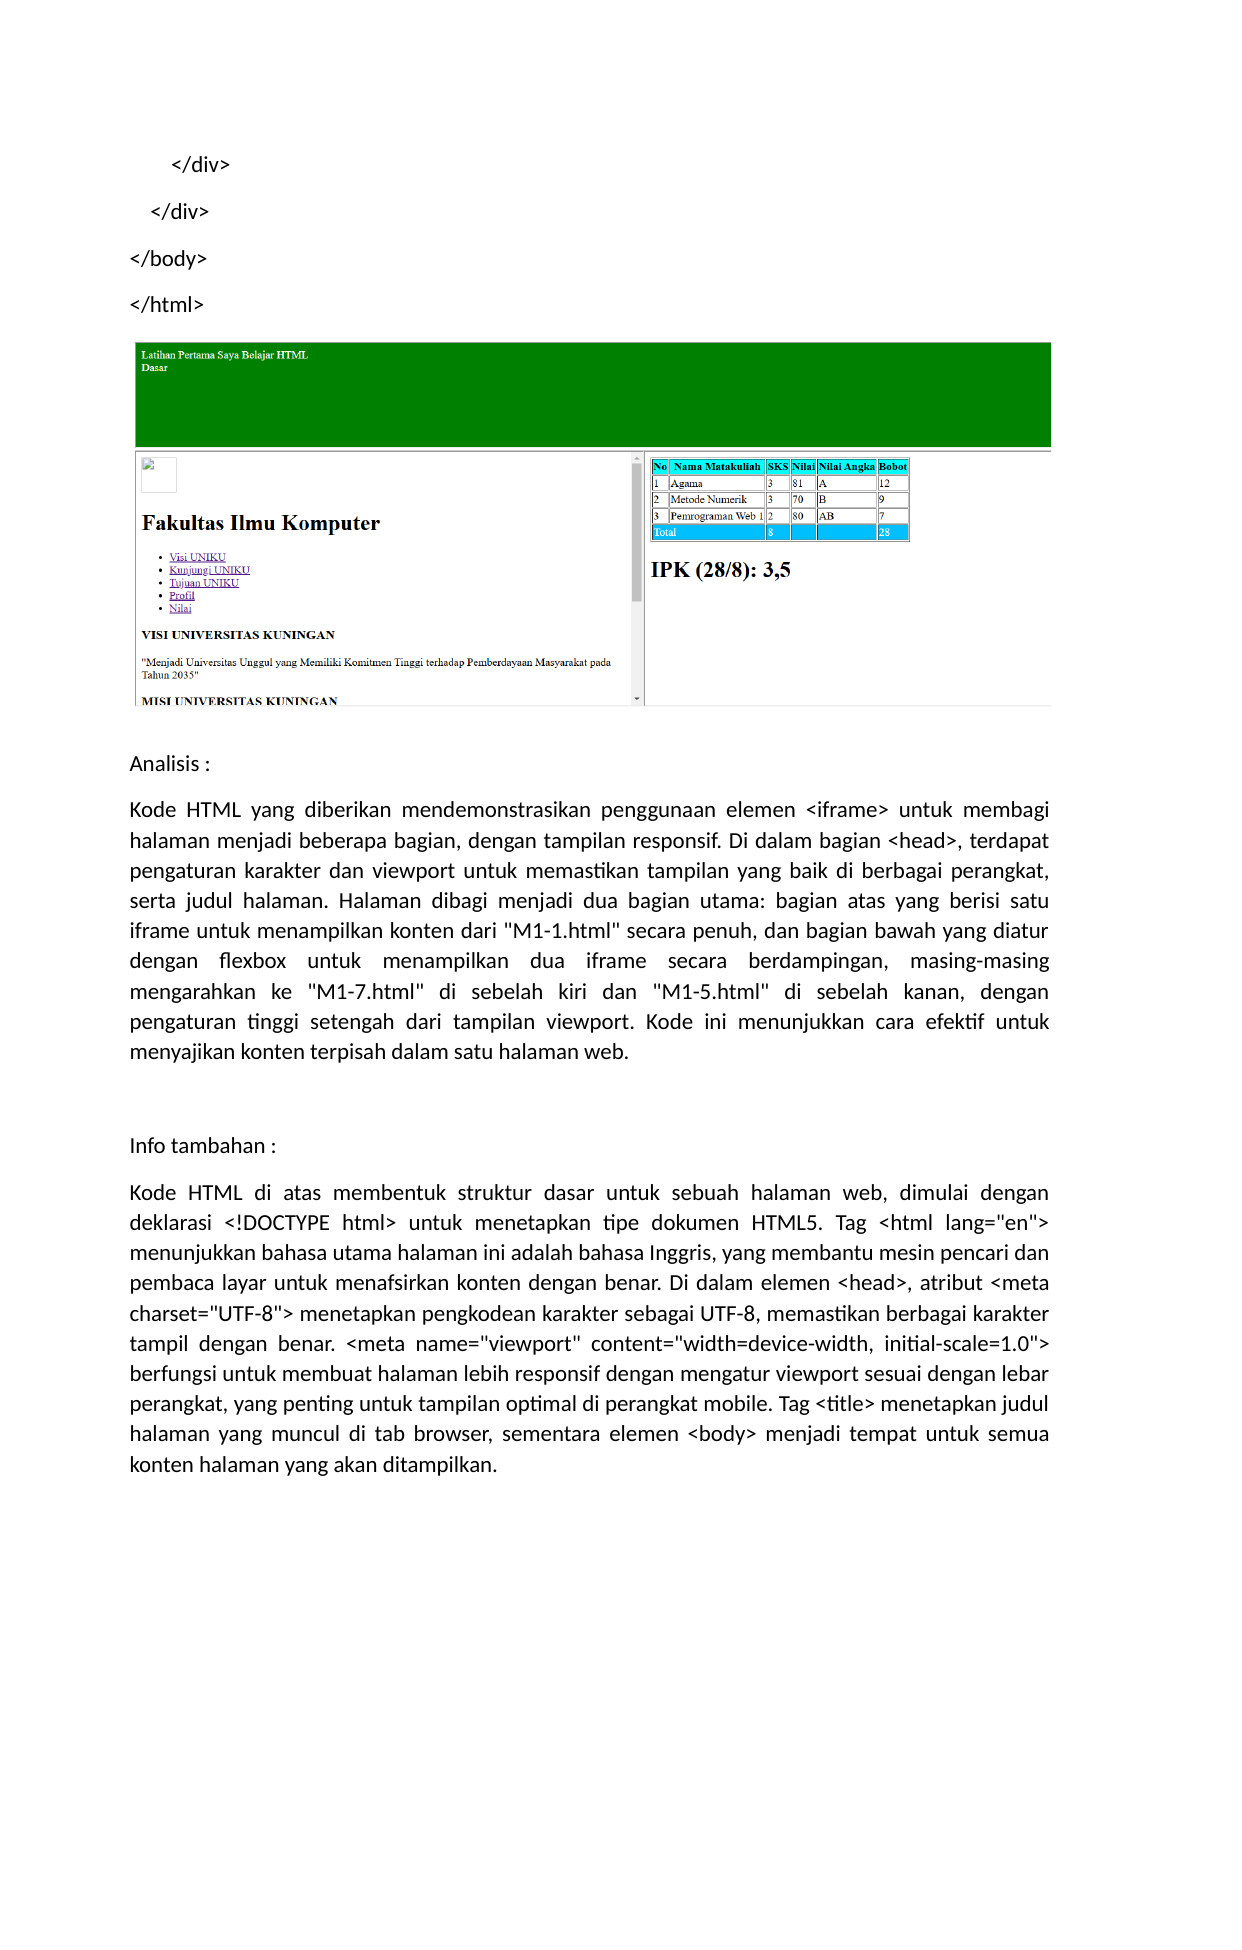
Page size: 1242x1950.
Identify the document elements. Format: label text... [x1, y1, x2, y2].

text Kode HTML di atas membentuk struktur dasar untuk sebuah halaman web, dimulai dengan deklarasi <!DOCTYPE html> untuk menetapkan tipe dokumen HTML5. Tag <html lang="en"> menunjukkan bahasa utama halaman ini adalah bahasa Inggris, yang membantu mesin pencari dan pembaca layar untuk menafsirkan konten dengan benar. Di dalam elemen <head>, atribut <meta charset="UTF-8"> menetapkan pengkodean karakter sebagai UTF-8, memastikan berbagai karakter tampil dengan benar. <meta name="viewport" content="width=device-width, initial-scale=1.0"> berfungsi untuk membuat halaman lebih responsif dengan mengatur viewport sesuai dengan lebar perangkat, yang penting untuk tampilan optimal di perangkat mobile. Tag <title> menetapkan judul halaman yang muncul di tab browser, sementara elemen <body> menjadi tempat untuk semua konten halaman yang akan ditampilkan. [129, 1178, 1051, 1478]
text </div> [129, 197, 1051, 225]
text </body> [129, 244, 1051, 272]
text Analisis : [129, 749, 1051, 777]
text </div> [129, 150, 1051, 178]
text Kode HTML yang diberikan mendemonstrasikan penggunaan elemen <iframe> untuk membagi halaman menjadi beberapa bagian, dengan tampilan responsif. Di dalam bagian <head>, terdapat pengaturan karakter dan viewport untuk memastikan tampilan yang baik di berbagai perangkat, serta judul halaman. Halaman dibagi menjadi dua bagian utama: bagian atas yang berisi satu iframe untuk menampilkan konten dari "M1-1.html" secara penuh, dan bagian bawah yang diatur dengan flexbox untuk menampilkan dua iframe secara berdampingan, masing-masing mengarahkan ke "M1-7.html" di sebelah kiri dan "M1-5.html" di sebelah kanan, dengan pengaturan tinggi setengah dari tampilan viewport. Kode ini menunjukkan cara efektif untuk menyajikan konten terpisah dalam satu halaman web. [129, 796, 1051, 1065]
picture [129, 337, 1052, 730]
text Info tambahan : [129, 1131, 1051, 1159]
text </html> [129, 291, 1051, 319]
